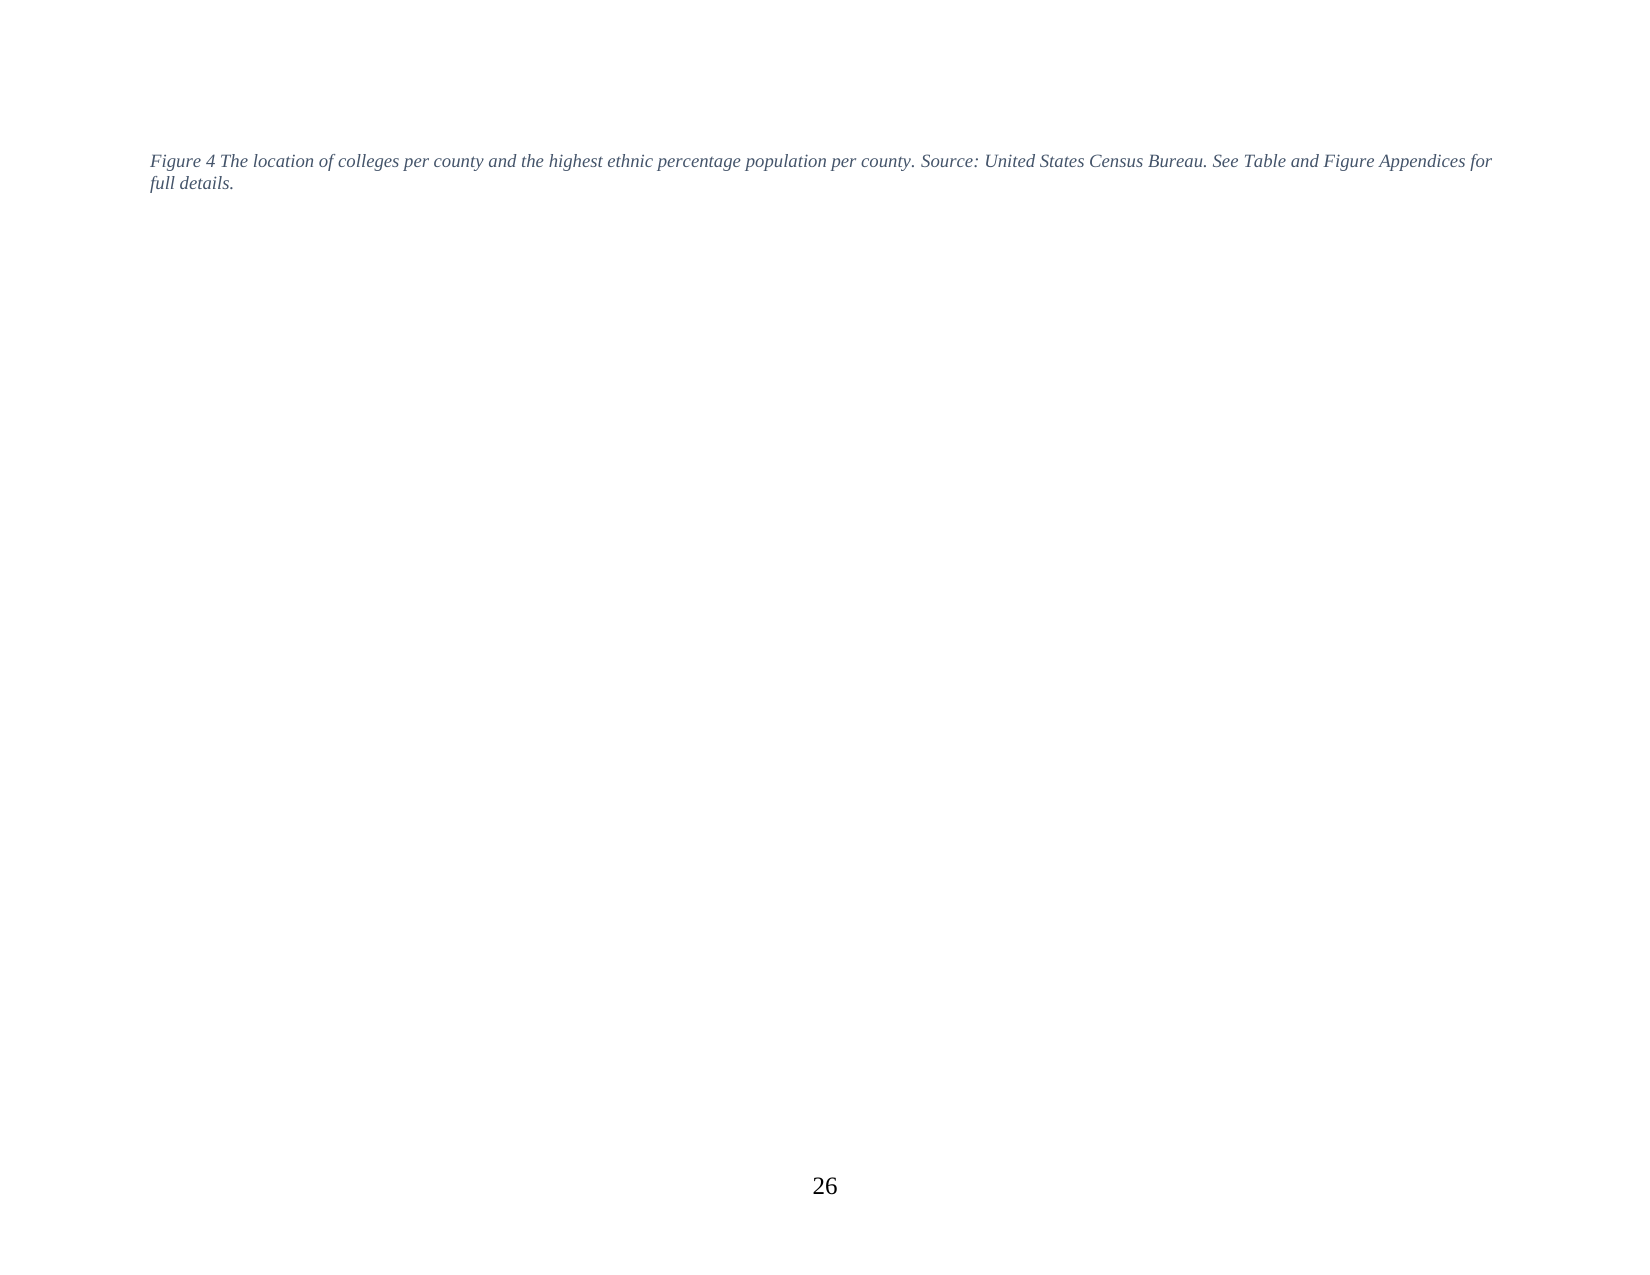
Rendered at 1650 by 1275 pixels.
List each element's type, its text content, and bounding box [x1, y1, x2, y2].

text Figure 4 The location of colleges per county and the highest ethnic percentage population per county. Source: United States Census Bureau. See Table and Figure Appendices for full details. [150, 150, 1500, 193]
